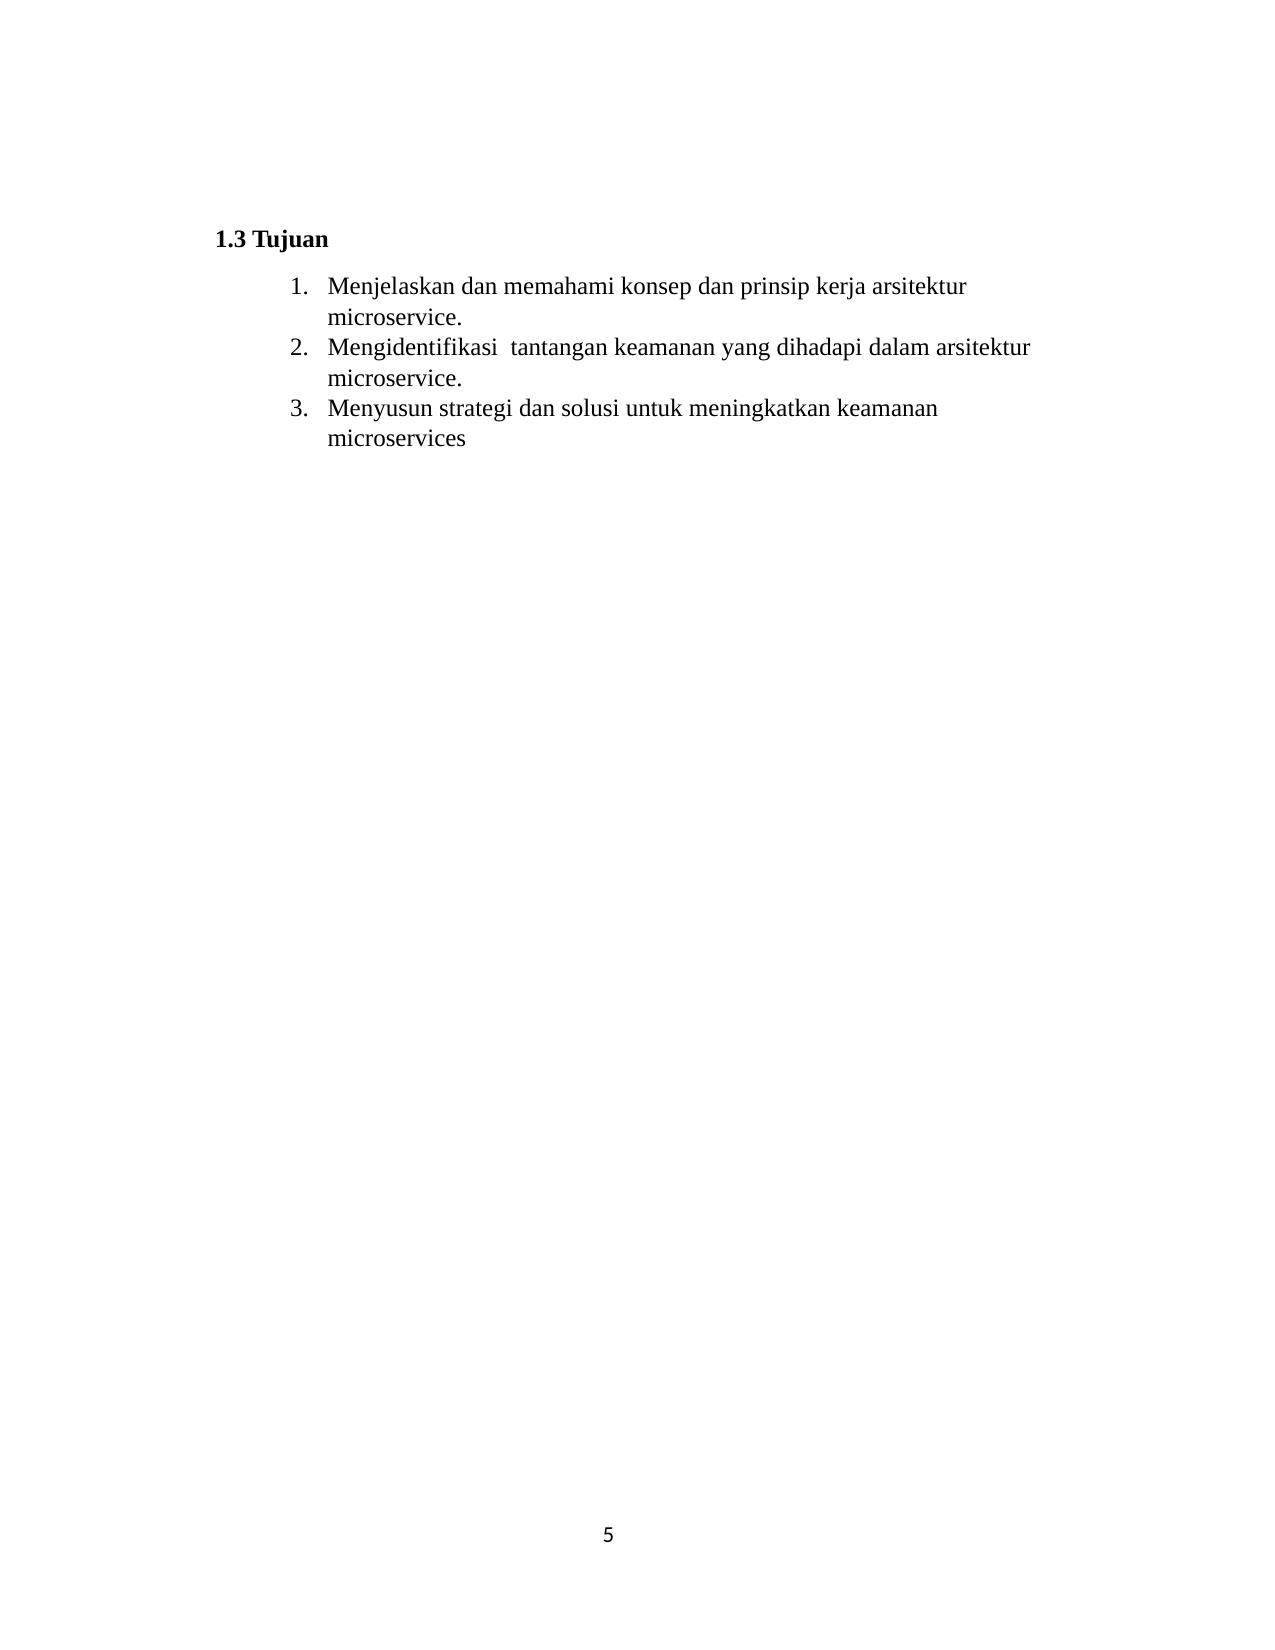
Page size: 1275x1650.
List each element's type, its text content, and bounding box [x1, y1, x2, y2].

list Menjelaskan dan memahami konsep dan prinsip kerja arsitektur microservice. [290, 271, 1039, 331]
text 1.3 Tujuan [215, 224, 1039, 253]
list Mengidentifikasi tantangan keamanan yang dihadapi dalam arsitektur microservice. [290, 332, 1039, 391]
list Menyusun strategi dan solusi untuk meningkatkan keamanan microservices [290, 393, 1039, 452]
